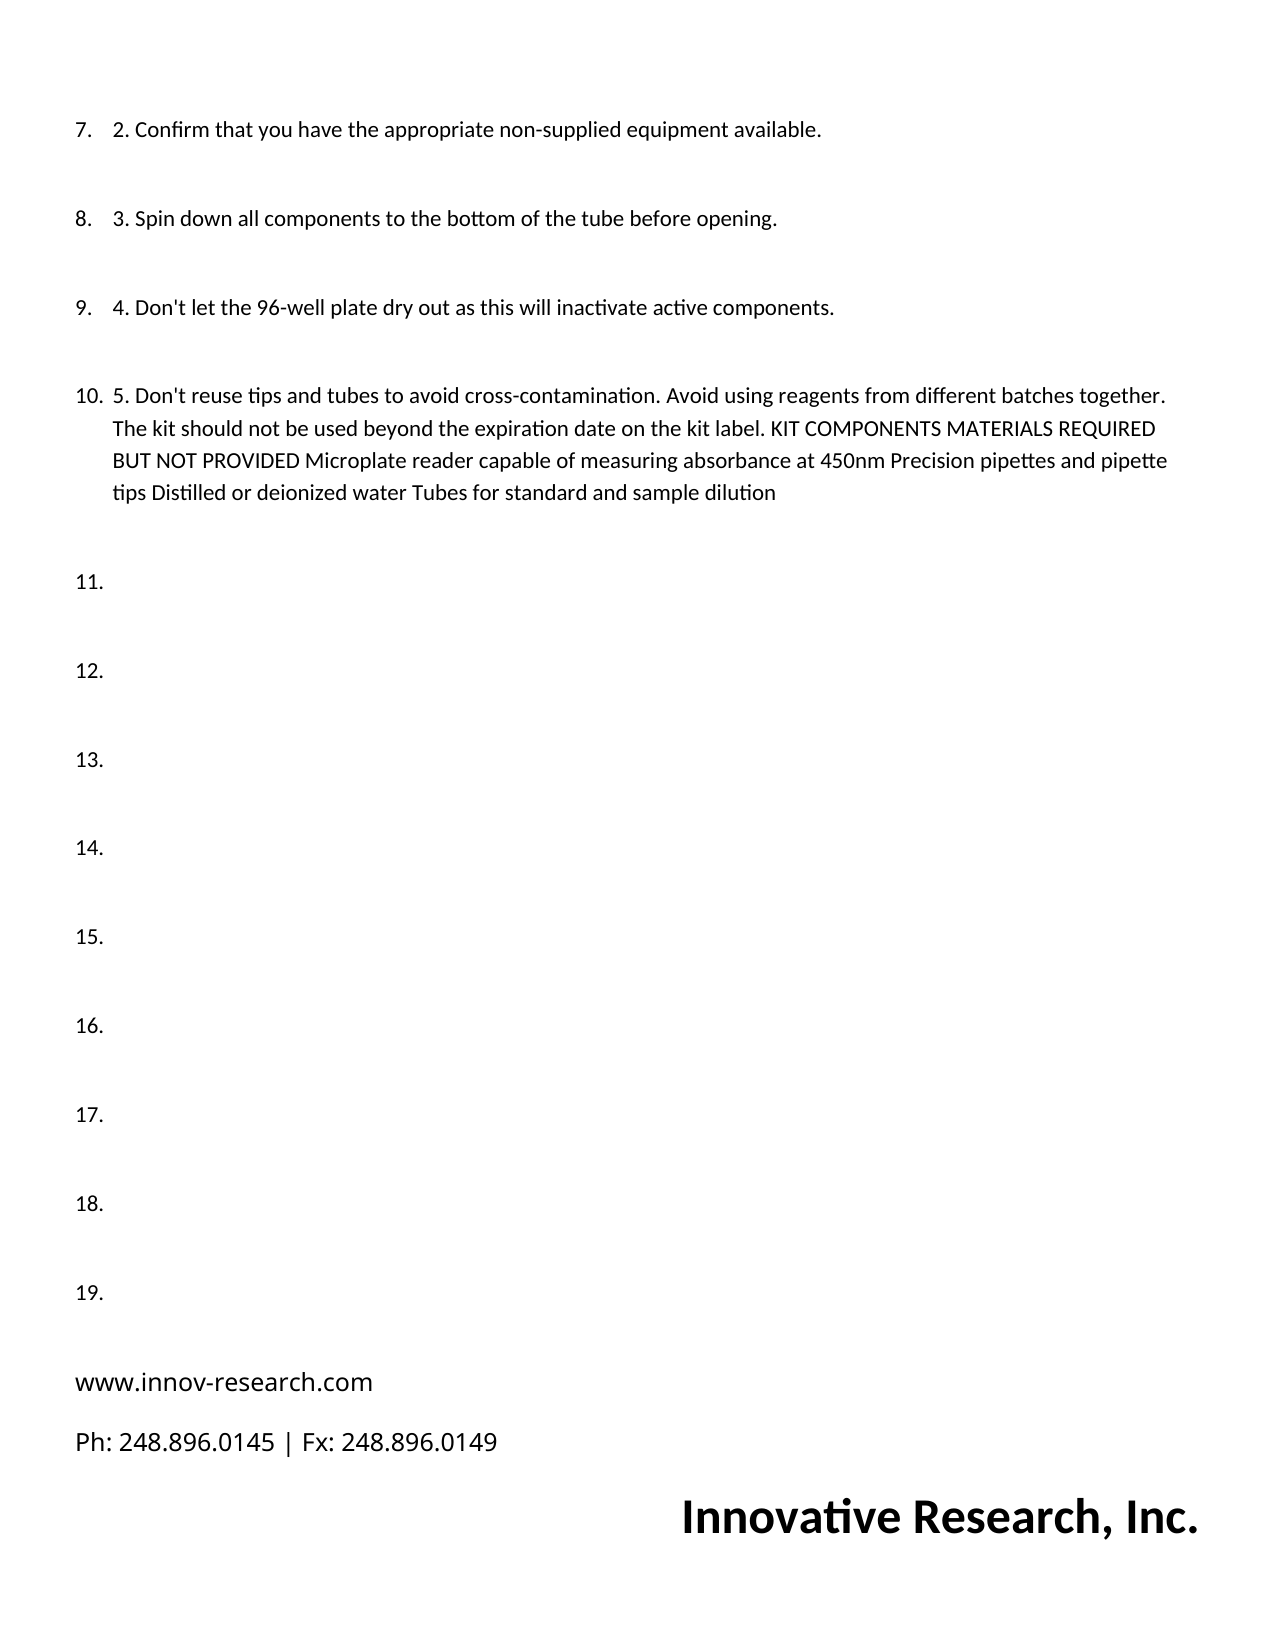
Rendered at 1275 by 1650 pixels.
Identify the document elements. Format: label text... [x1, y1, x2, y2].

list 3. Spin down all components to the bottom of the tube before opening. [75, 204, 1200, 232]
list 2. Confirm that you have the appropriate non-supplied equipment available. [75, 115, 1200, 143]
list 5. Don't reuse tips and tubes to avoid cross-contamination. Avoid using reagents from different batches together. The kit should not be used beyond the expiration date on the kit label. KIT COMPONENTS MATERIALS REQUIRED BUT NOT PROVIDED Microplate reader capable of measuring absorbance at 450nm Precision pipettes and pipette tips Distilled or deionized water Tubes for standard and sample dilution [75, 382, 1200, 506]
list 4. Don't let the 96-well plate dry out as this will inactivate active components. [75, 293, 1200, 321]
